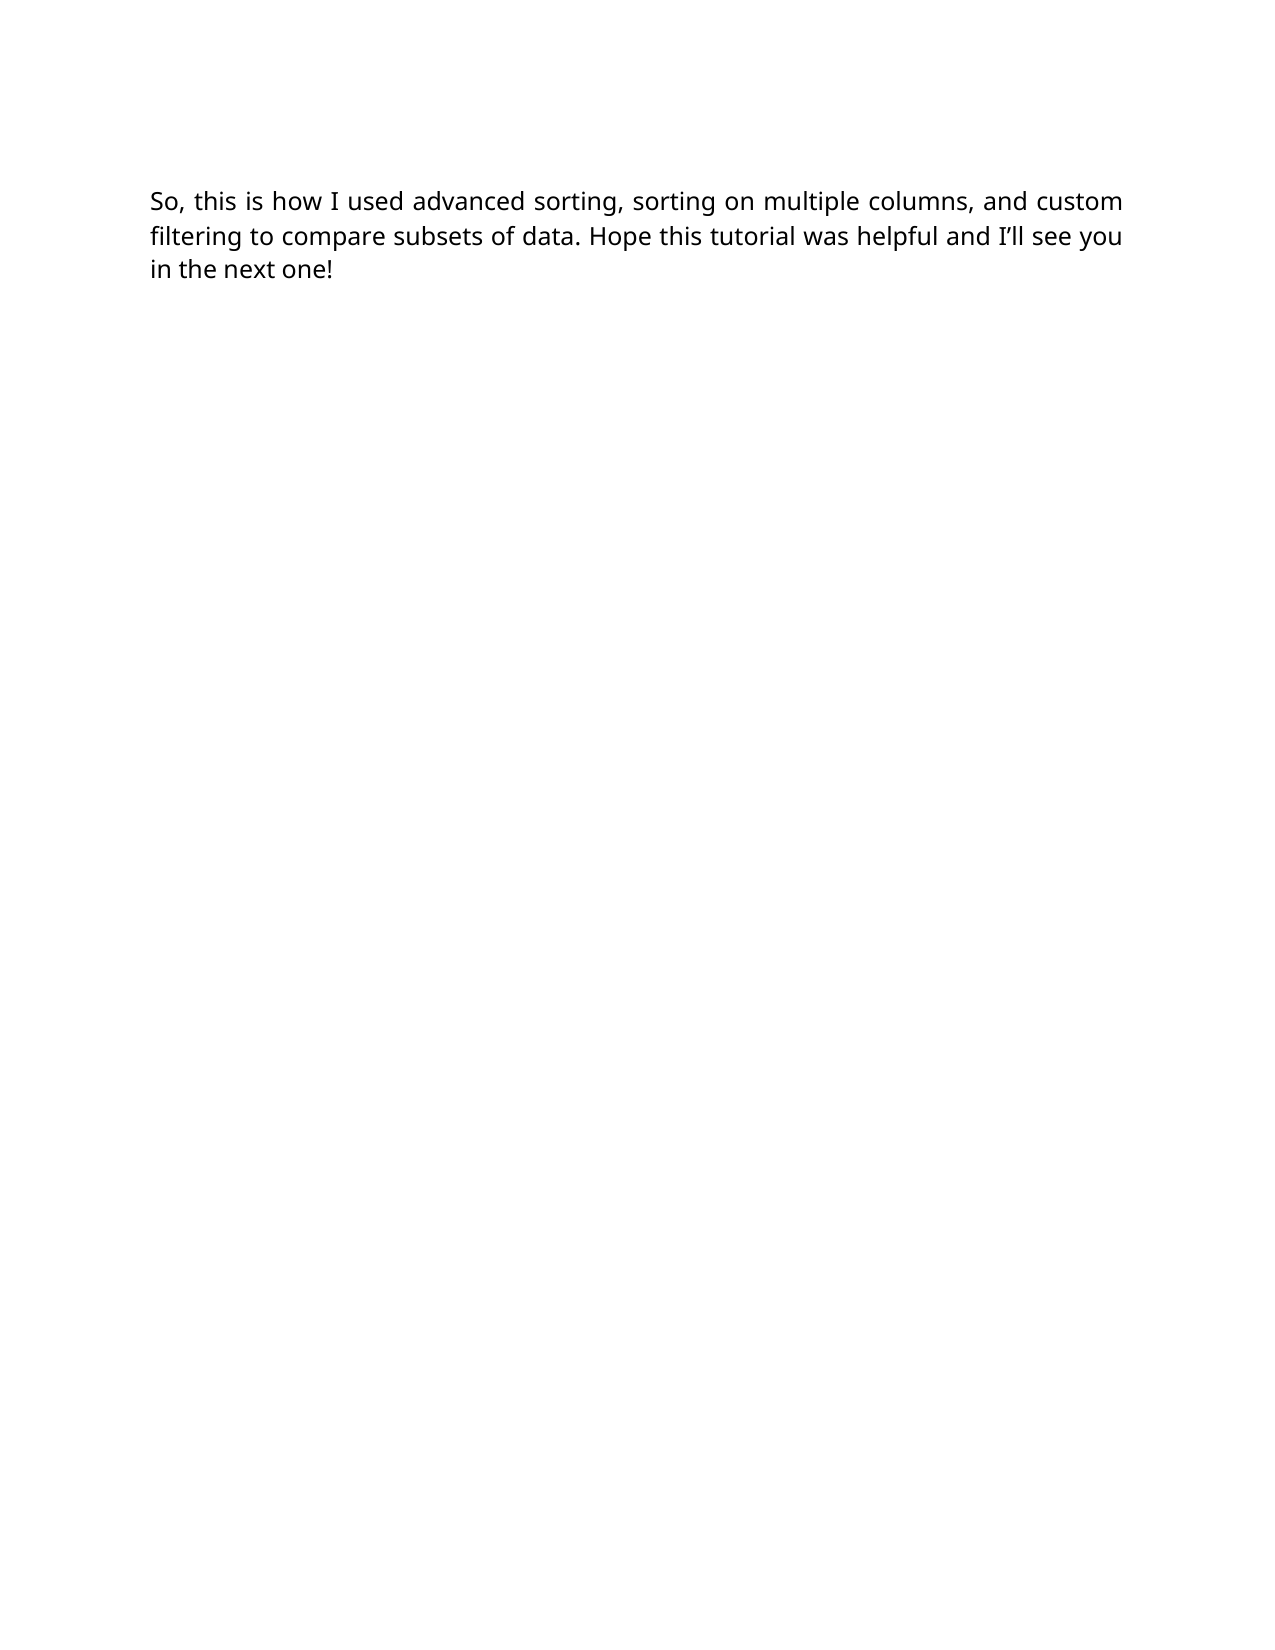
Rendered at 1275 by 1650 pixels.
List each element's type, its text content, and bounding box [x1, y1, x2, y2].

text So, this is how I used advanced sorting, sorting on multiple columns, and custom filtering to compare subsets of data. Hope this tutorial was helpful and I’ll see you in the next one! [150, 184, 1125, 286]
